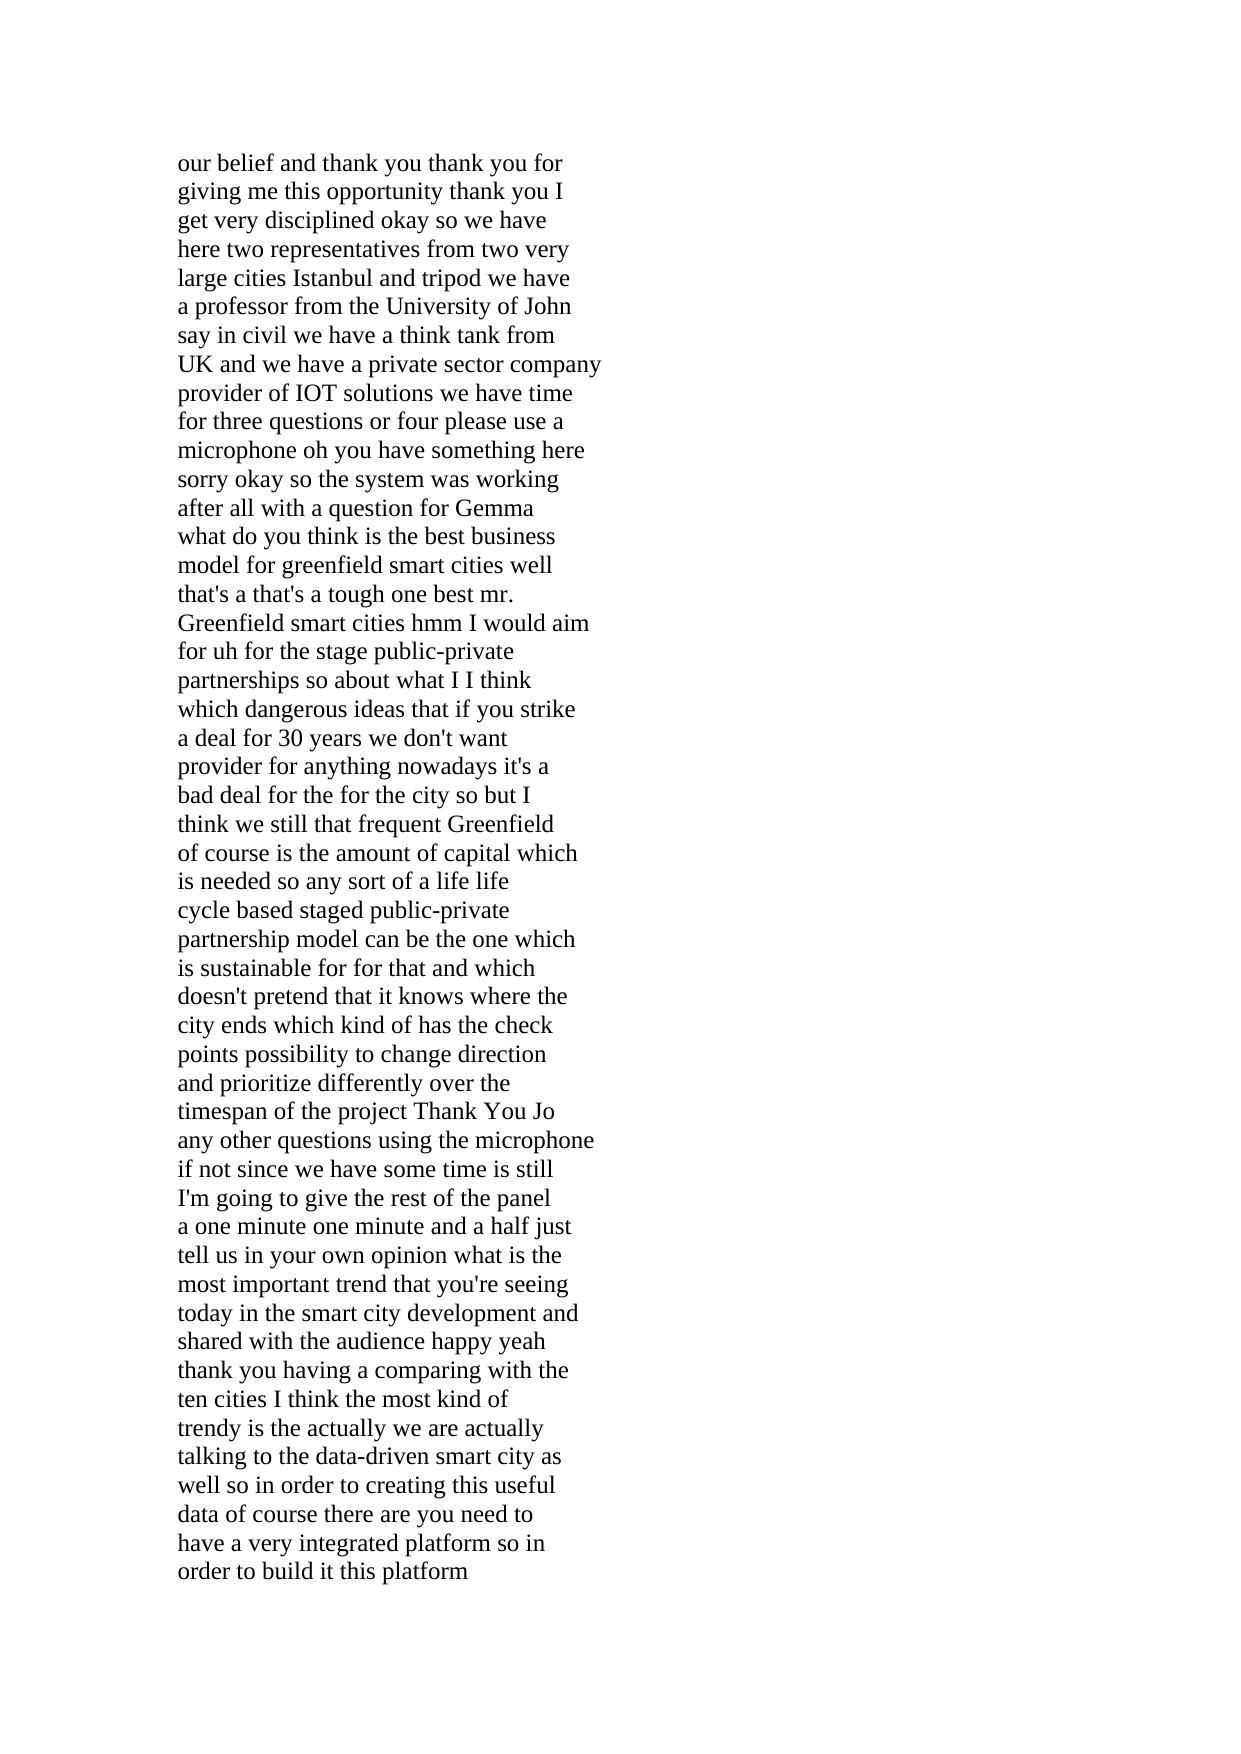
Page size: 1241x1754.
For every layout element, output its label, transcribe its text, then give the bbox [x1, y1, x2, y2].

text get very disciplined okay so we have [177, 205, 1093, 234]
text is sustainable for for that and which [177, 953, 1093, 981]
text points possibility to change direction [177, 1039, 1093, 1068]
text well so in order to creating this useful [177, 1470, 1093, 1499]
text if not since we have some time is still [177, 1154, 1093, 1183]
text cycle based staged public-private [177, 895, 1093, 924]
text ten cities I think the most kind of [177, 1384, 1093, 1413]
text after all with a question for Gemma [177, 493, 1093, 521]
text is needed so any sort of a life life [177, 866, 1093, 895]
text what do you think is the best business [177, 521, 1093, 550]
text and prioritize differently over the [177, 1068, 1093, 1096]
text tell us in your own opinion what is the [177, 1240, 1093, 1269]
text Greenfield smart cities hmm I would aim [177, 608, 1093, 636]
text UK and we have a private sector company [177, 349, 1093, 378]
text large cities Istanbul and tripod we have [177, 263, 1093, 291]
text I'm going to give the rest of the panel [177, 1183, 1093, 1211]
text timespan of the project Thank You Jo [177, 1096, 1093, 1125]
text microphone oh you have something here [177, 435, 1093, 464]
text most important trend that you're seeing [177, 1269, 1093, 1298]
text our belief and thank you thank you for [177, 148, 1093, 176]
text think we still that frequent Greenfield [177, 809, 1093, 838]
text data of course there are you need to [177, 1499, 1093, 1528]
text here two representatives from two very [177, 234, 1093, 263]
text today in the smart city development and [177, 1298, 1093, 1326]
text partnership model can be the one which [177, 924, 1093, 953]
text order to build it this platform [177, 1556, 1093, 1585]
text a one minute one minute and a half just [177, 1211, 1093, 1240]
text say in civil we have a think tank from [177, 320, 1093, 349]
text sorry okay so the system was working [177, 464, 1093, 493]
text thank you having a comparing with the [177, 1355, 1093, 1384]
text partnerships so about what I I think [177, 665, 1093, 694]
text any other questions using the microphone [177, 1125, 1093, 1154]
text a professor from the University of John [177, 291, 1093, 320]
text for uh for the stage public-private [177, 636, 1093, 665]
text talking to the data-driven smart city as [177, 1441, 1093, 1470]
text have a very integrated platform so in [177, 1528, 1093, 1556]
text which dangerous ideas that if you strike [177, 694, 1093, 723]
text model for greenfield smart cities well [177, 550, 1093, 579]
text provider of IOT solutions we have time [177, 378, 1093, 406]
text provider for anything nowadays it's a [177, 751, 1093, 780]
text a deal for 30 years we don't want [177, 723, 1093, 751]
text trendy is the actually we are actually [177, 1413, 1093, 1441]
text doesn't pretend that it knows where the [177, 981, 1093, 1010]
text for three questions or four please use a [177, 406, 1093, 435]
text that's a that's a tough one best mr. [177, 579, 1093, 608]
text shared with the audience happy yeah [177, 1326, 1093, 1355]
text of course is the amount of capital which [177, 838, 1093, 866]
text city ends which kind of has the check [177, 1010, 1093, 1039]
text giving me this opportunity thank you I [177, 176, 1093, 205]
text bad deal for the for the city so but I [177, 780, 1093, 809]
